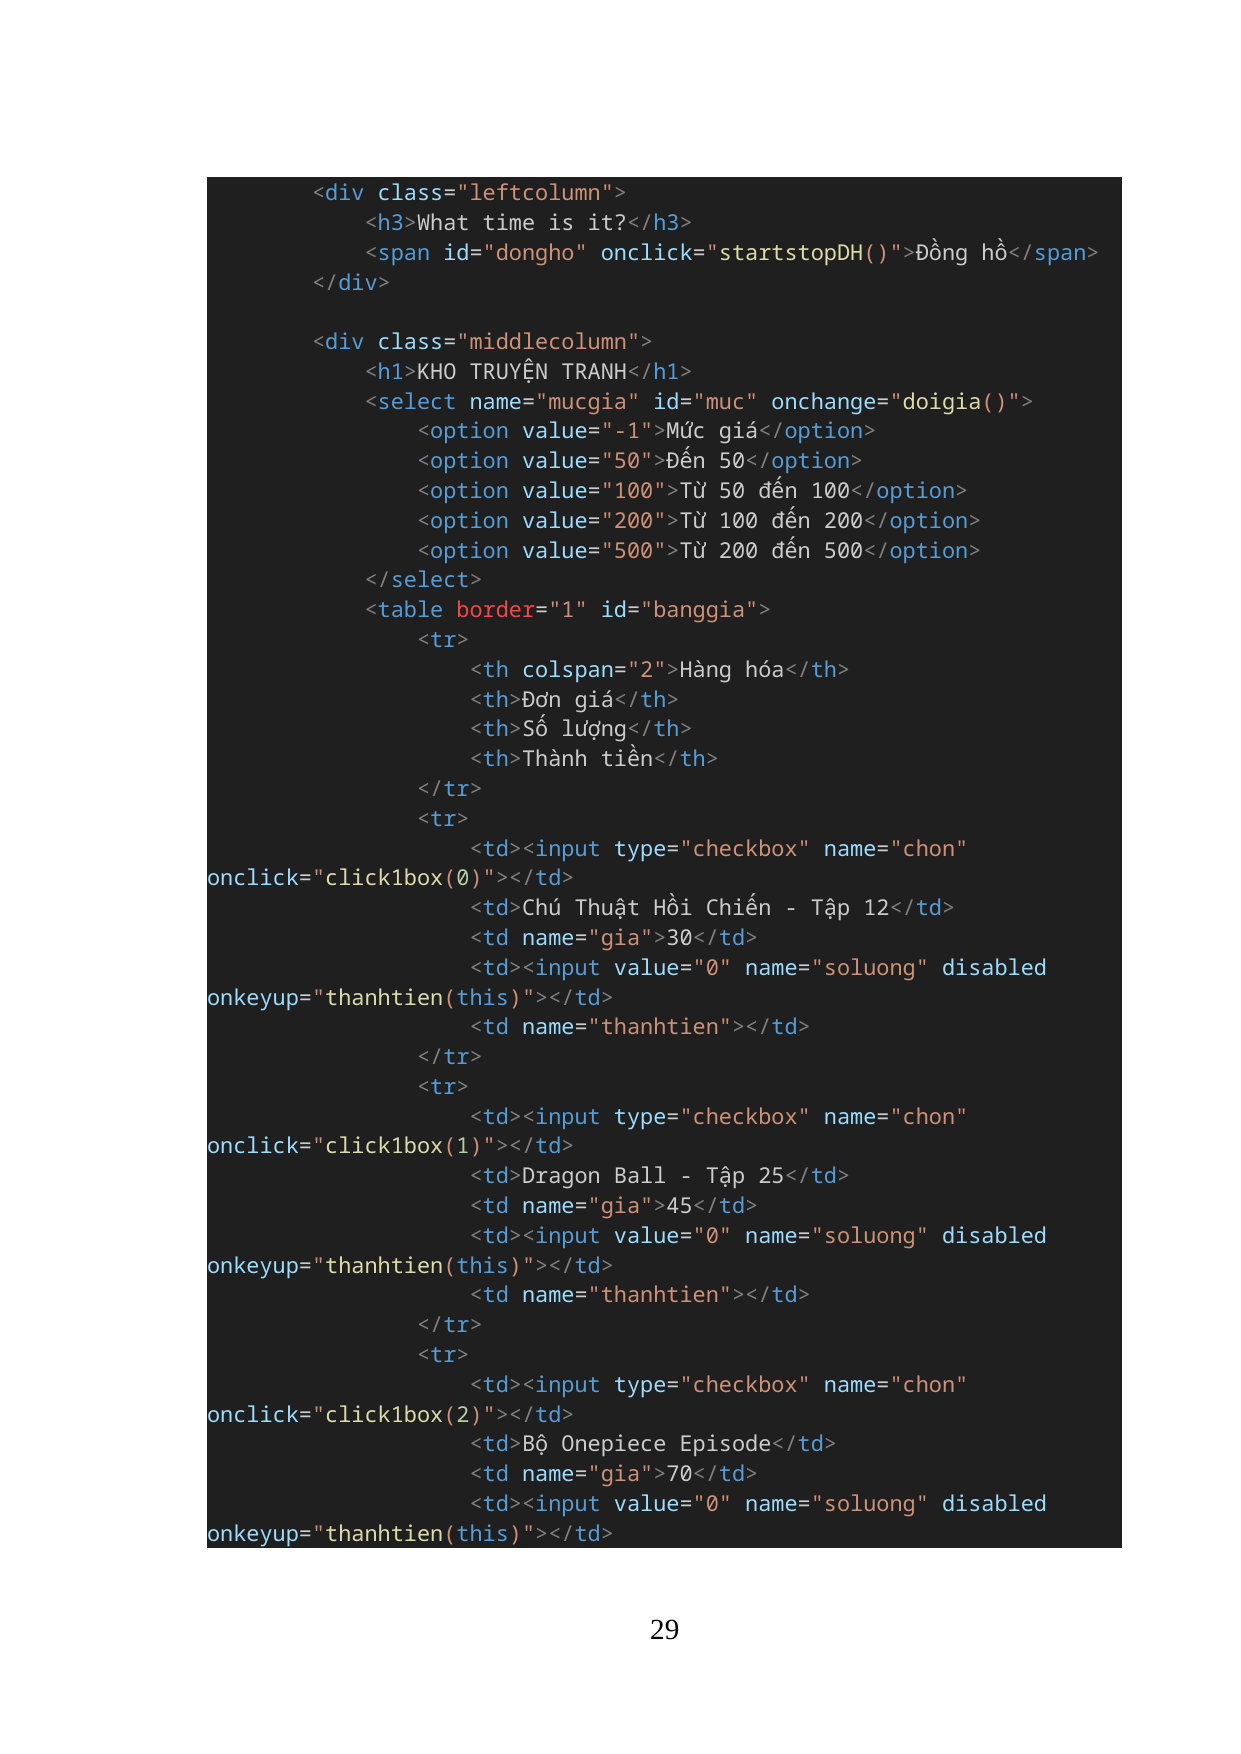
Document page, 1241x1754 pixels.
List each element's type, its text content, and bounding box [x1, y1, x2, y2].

text <span id="dongho" onclick="startstopDH()">Đồng hồ</span> [207, 237, 1122, 267]
text <td><input type="checkbox" name="chon" onclick="click1box(0)"></td> [207, 833, 1122, 892]
text <th>Đơn giá</th> [207, 684, 1122, 713]
text <tr> [207, 803, 1122, 833]
text </div> [207, 267, 1122, 296]
text <td name="gia">45</td> [207, 1190, 1122, 1220]
text <th colspan="2">Hàng hóa</th> [207, 654, 1122, 684]
text <option value="100">Từ 50 đến 100</option> [207, 475, 1122, 505]
text <option value="-1">Mức giá</option> [207, 416, 1122, 445]
text <td name="thanhtien"></td> [207, 1279, 1122, 1309]
text <select name="mucgia" id="muc" onchange="doigia()"> [207, 386, 1122, 416]
text <td><input type="checkbox" name="chon" onclick="click1box(1)"></td> [207, 1101, 1122, 1160]
text <tr> [207, 1339, 1122, 1369]
text <td>Chú Thuật Hồi Chiến - Tập 12</td> [207, 892, 1122, 922]
text <th>Số lượng</th> [207, 713, 1122, 743]
text <td>Bộ Onepiece Episode</td> [207, 1428, 1122, 1458]
text <div class="leftcolumn"> [207, 177, 1122, 207]
text </tr> [207, 773, 1122, 803]
text <h3>What time is it?</h3> [207, 207, 1122, 237]
text <div class="middlecolumn"> [207, 326, 1122, 356]
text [207, 1488, 1122, 1548]
text <option value="200">Từ 100 đến 200</option> [207, 505, 1122, 535]
text <td name="thanhtien"></td> [207, 1011, 1122, 1041]
text <td name="gia">70</td> [207, 1458, 1122, 1488]
text <h1>KHO TRUYỆN TRANH</h1> [207, 356, 1122, 386]
text <td><input value="0" name="soluong" disabled onkeyup="thanhtien(this)"></td> [207, 1220, 1122, 1279]
text <option value="50">Đến 50</option> [207, 445, 1122, 475]
text </select> [207, 564, 1122, 594]
text <th>Thành tiền</th> [207, 743, 1122, 773]
text </tr> [207, 1309, 1122, 1339]
text <td><input type="checkbox" name="chon" onclick="click1box(2)"></td> [207, 1369, 1122, 1428]
text <tr> [207, 1071, 1122, 1101]
text <table border="1" id="banggia"> [207, 594, 1122, 624]
text </tr> [207, 1041, 1122, 1071]
text <td><input value="0" name="soluong" disabled onkeyup="thanhtien(this)"></td> [207, 952, 1122, 1011]
text <td>Dragon Ball - Tập 25</td> [207, 1160, 1122, 1190]
text <option value="500">Từ 200 đến 500</option> [207, 535, 1122, 564]
text <td name="gia">30</td> [207, 922, 1122, 952]
text <tr> [207, 624, 1122, 654]
